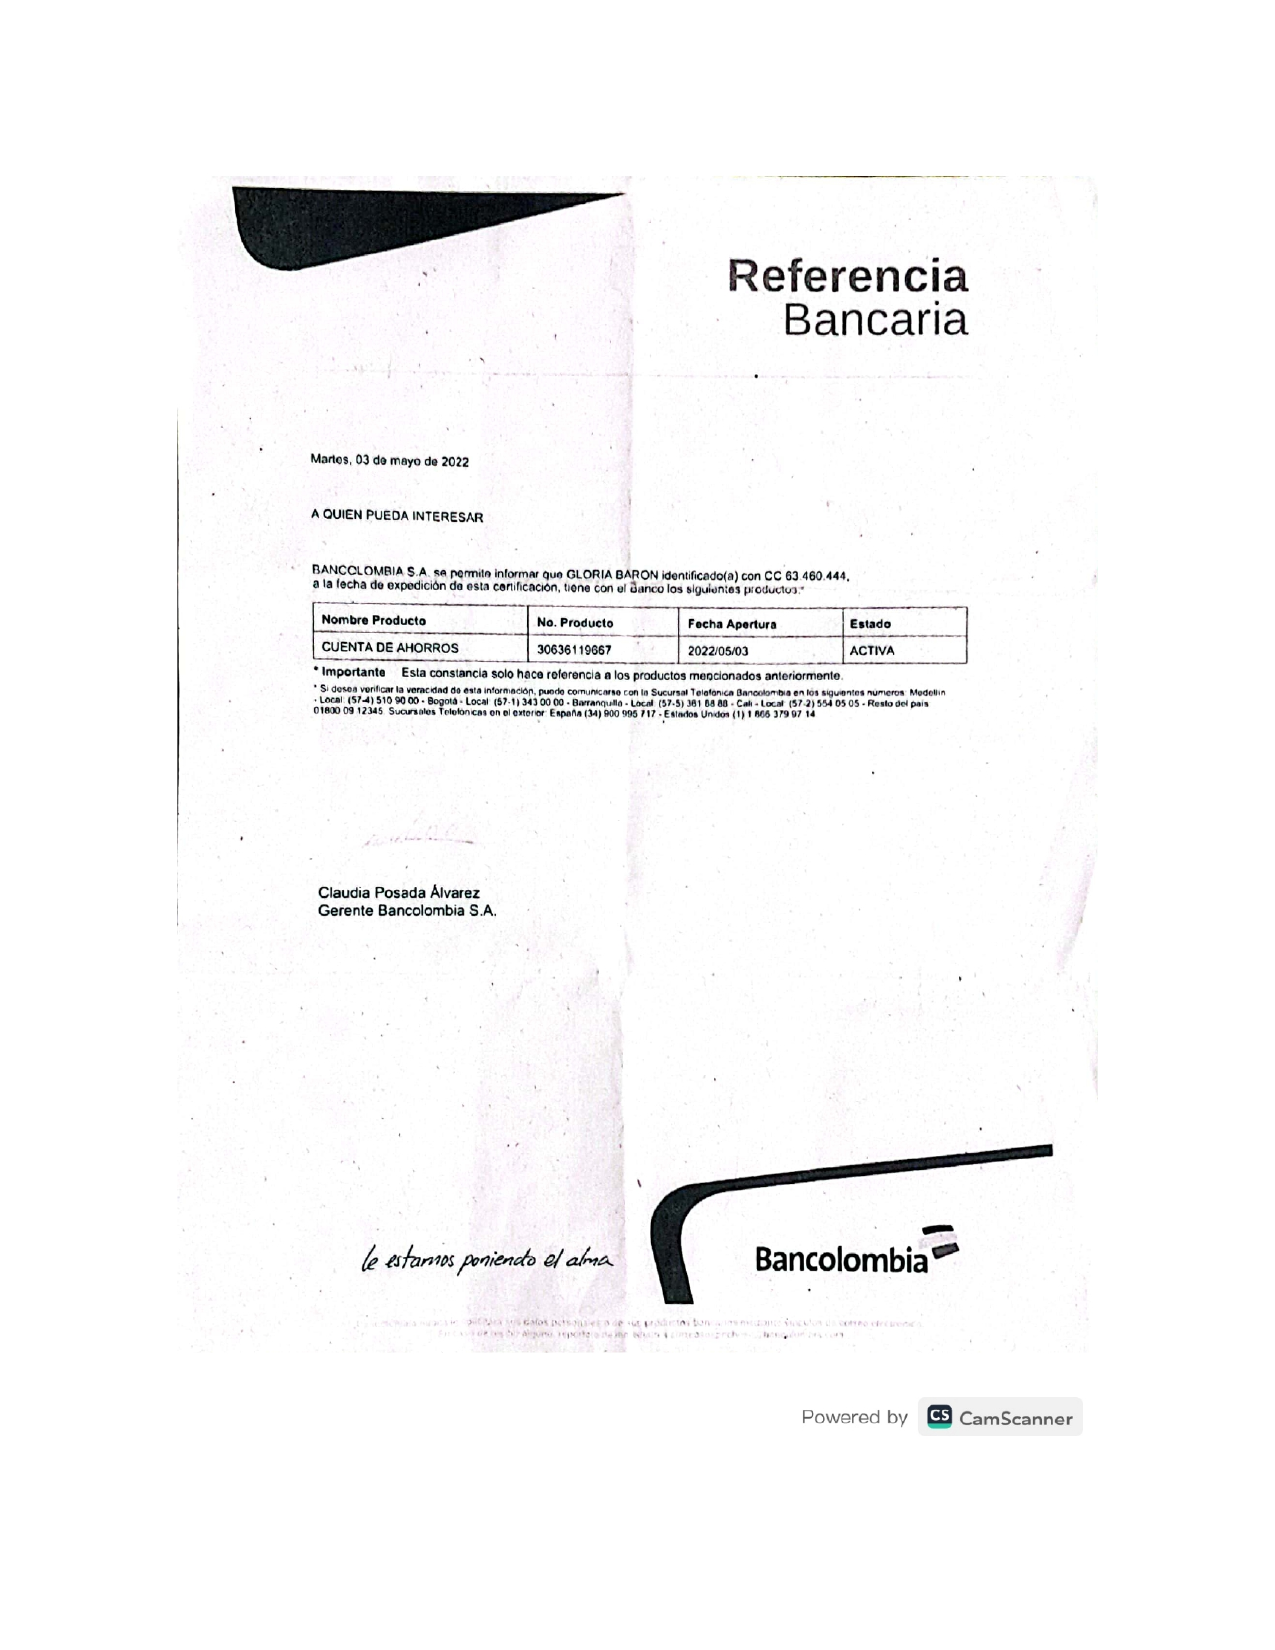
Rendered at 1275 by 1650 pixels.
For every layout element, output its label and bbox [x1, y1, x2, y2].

picture [177, 147, 1098, 1451]
